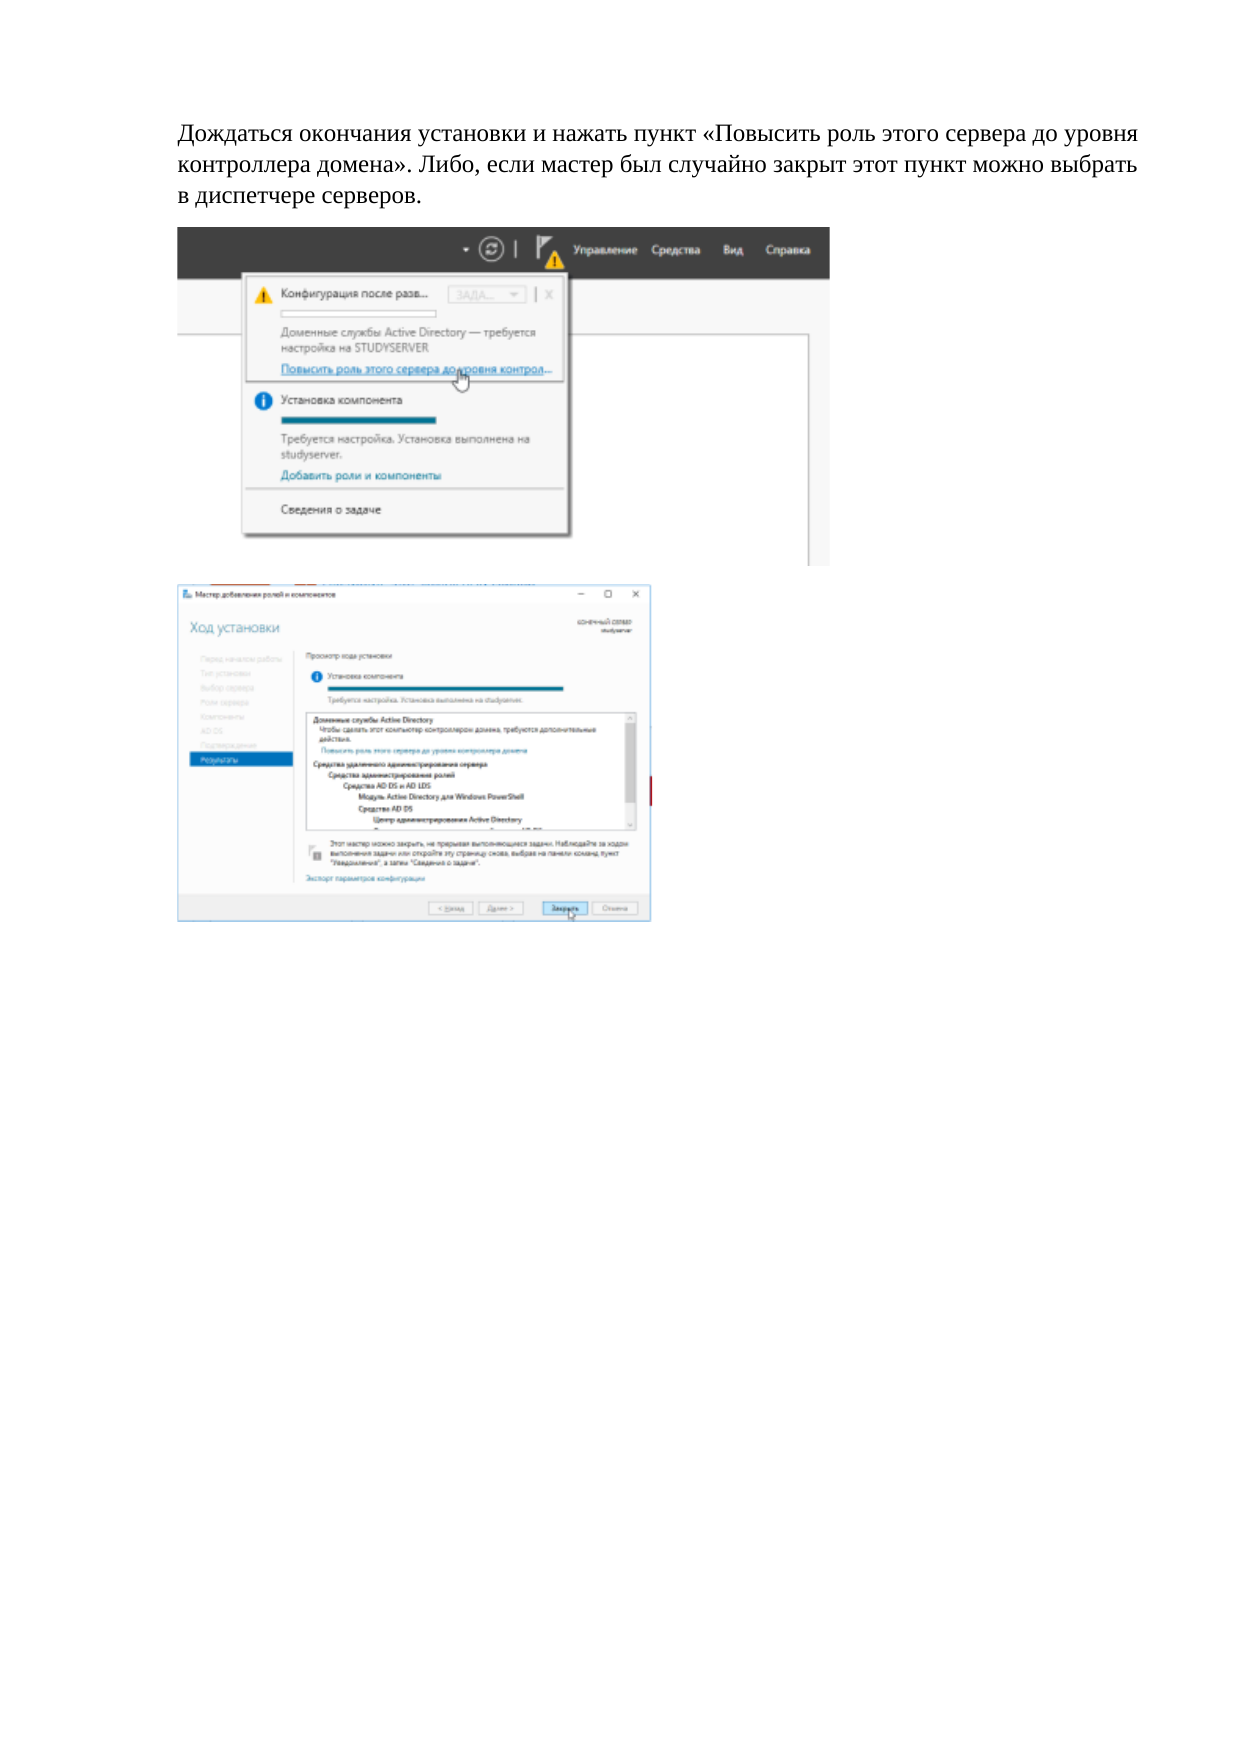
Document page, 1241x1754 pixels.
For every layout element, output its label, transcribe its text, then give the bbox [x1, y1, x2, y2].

picture [177, 584, 653, 922]
picture [177, 227, 830, 566]
text Дождаться окончания установки и нажать пункт «Повысить роль этого сервера до уровня контроллера домена». Либо, если мастер был случайно закрыт этот пункт можно выбрать в диспетчере серверов. [177, 118, 1152, 209]
